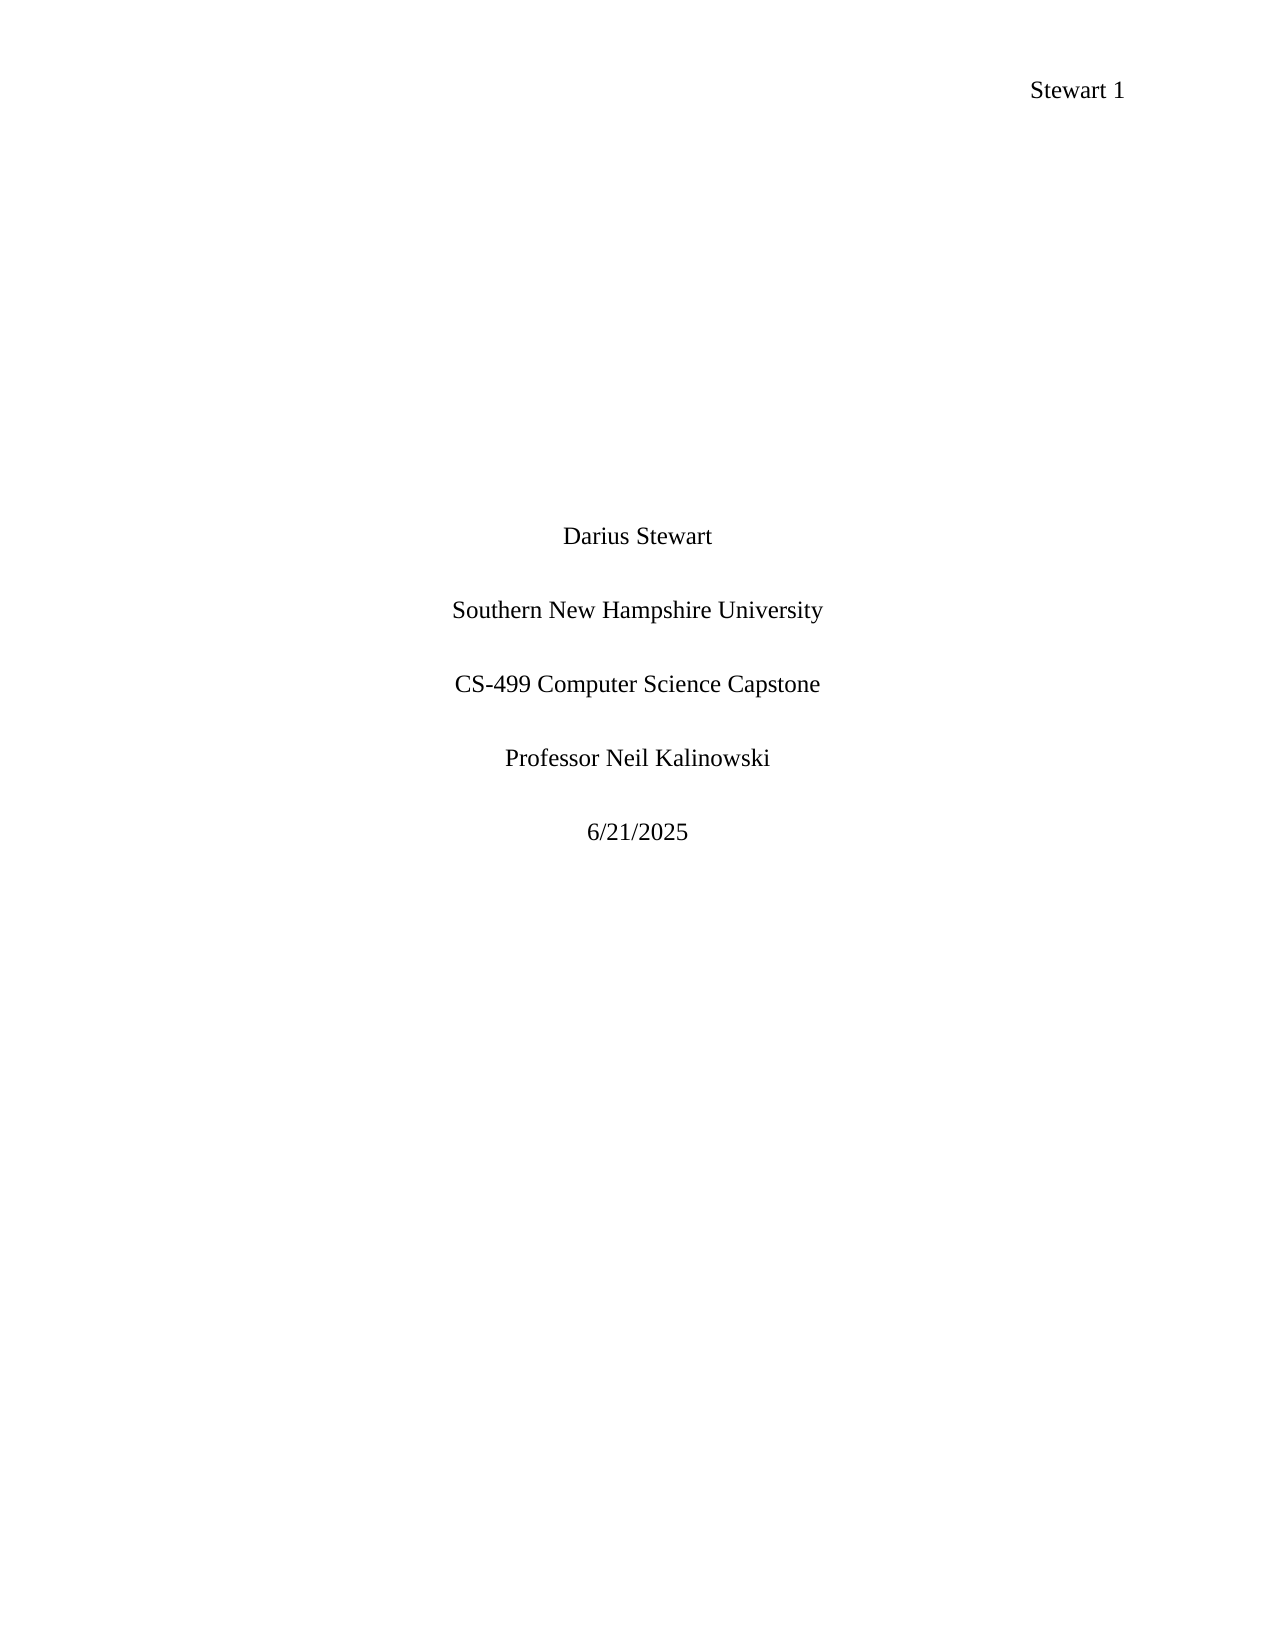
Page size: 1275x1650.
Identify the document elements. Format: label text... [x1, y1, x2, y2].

text Southern New Hampshire University [150, 595, 1125, 624]
text Darius Stewart [150, 521, 1125, 549]
text Professor Neil Kalinowski [150, 743, 1125, 772]
text 6/21/2025 [150, 817, 1125, 846]
text CS-499 Computer Science Capstone [150, 669, 1125, 698]
